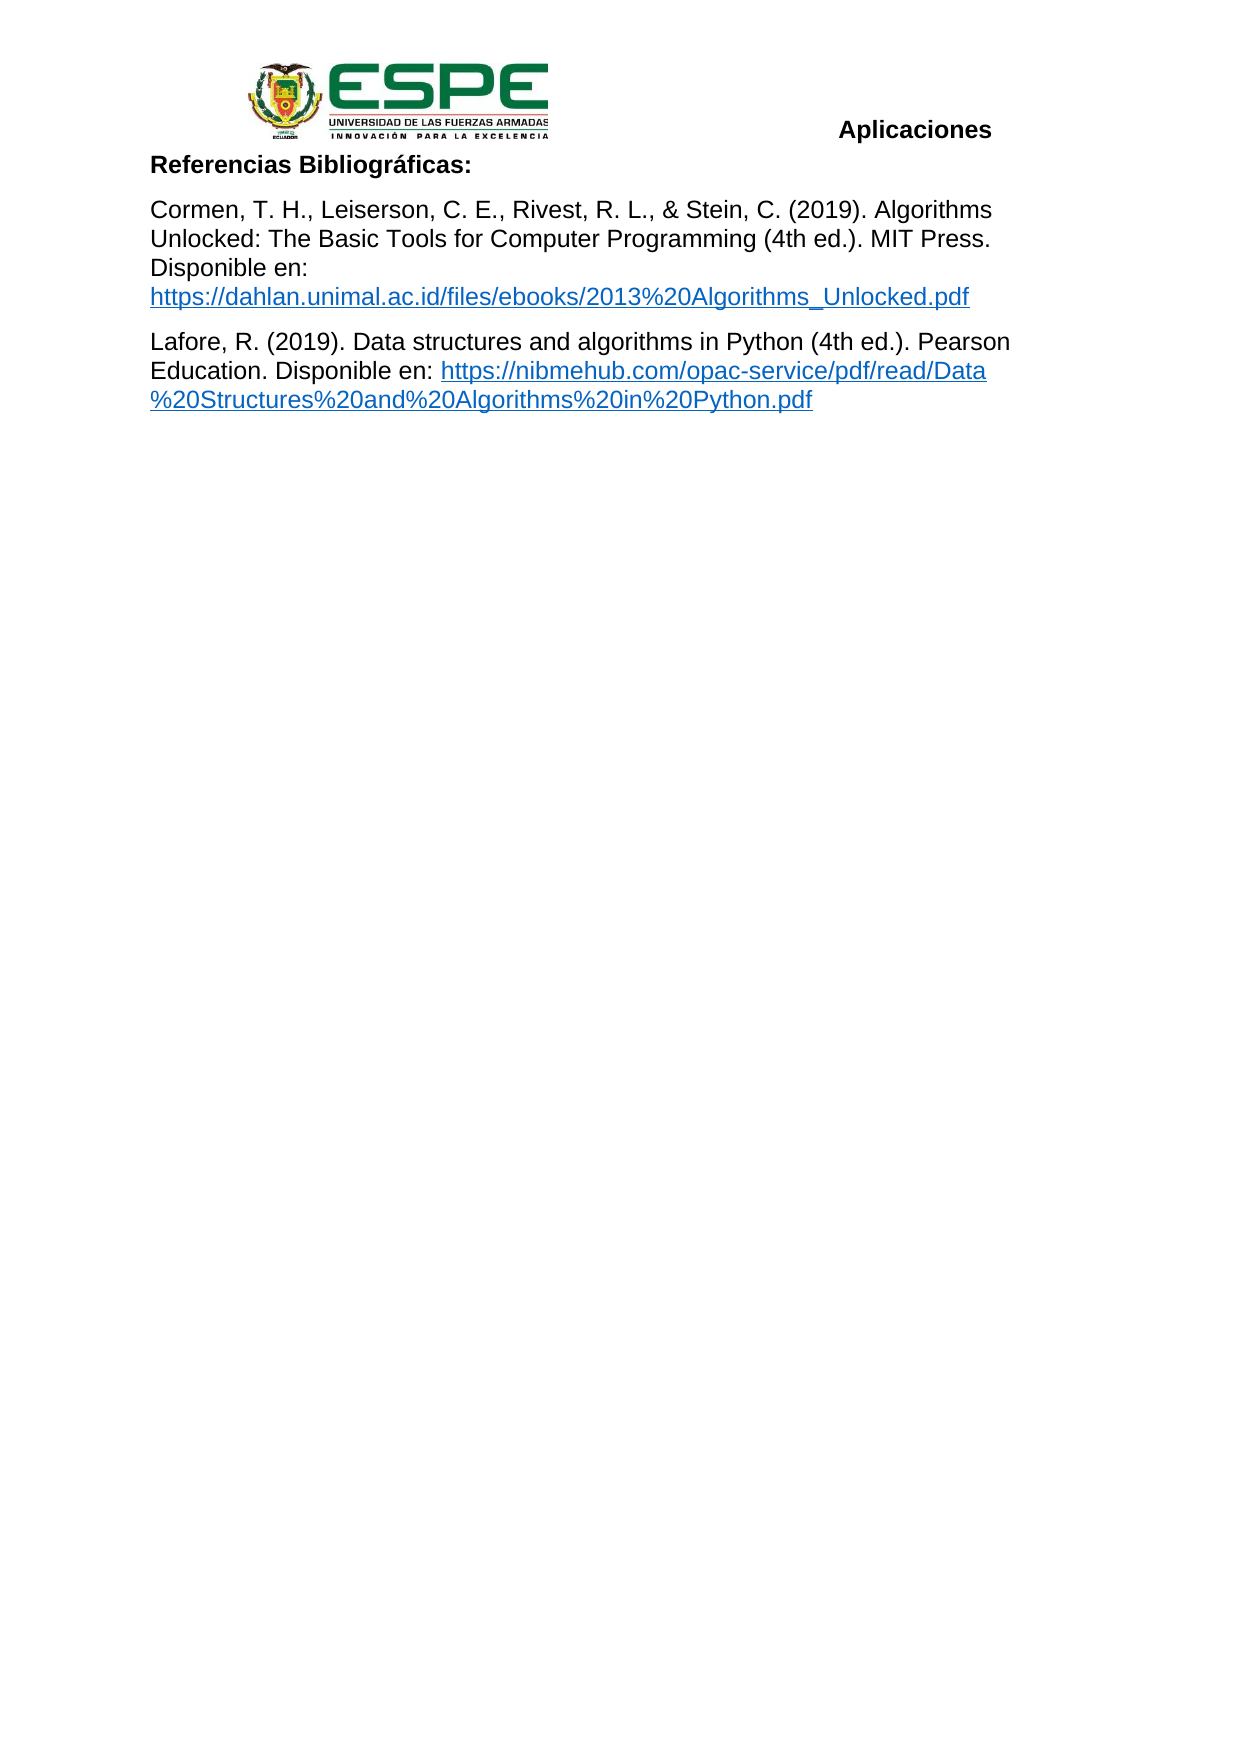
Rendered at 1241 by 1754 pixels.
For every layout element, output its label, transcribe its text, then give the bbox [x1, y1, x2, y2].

picture [248, 63, 548, 139]
text Cormen, T. H., Leiserson, C. E., Rivest, R. L., & Stein, C. (2019). Algorithms Unlocked: The Basic Tools for Computer Programming (4th ed.). MIT Press. Disponible en: https://dahlan.unimal.ac.id/files/ebooks/2013%20Algorithms_Unlocked.pdf [150, 195, 1090, 310]
text Lafore, R. (2019). Data structures and algorithms in Python (4th ed.). Pearson Education. Disponible en: https://nibmehub.com/opac-service/pdf/read/Data%20Structures%20and%20Algorithms%20in%20Python.pdf [150, 327, 1090, 413]
text Referencias Bibliográficas: [150, 150, 1090, 179]
